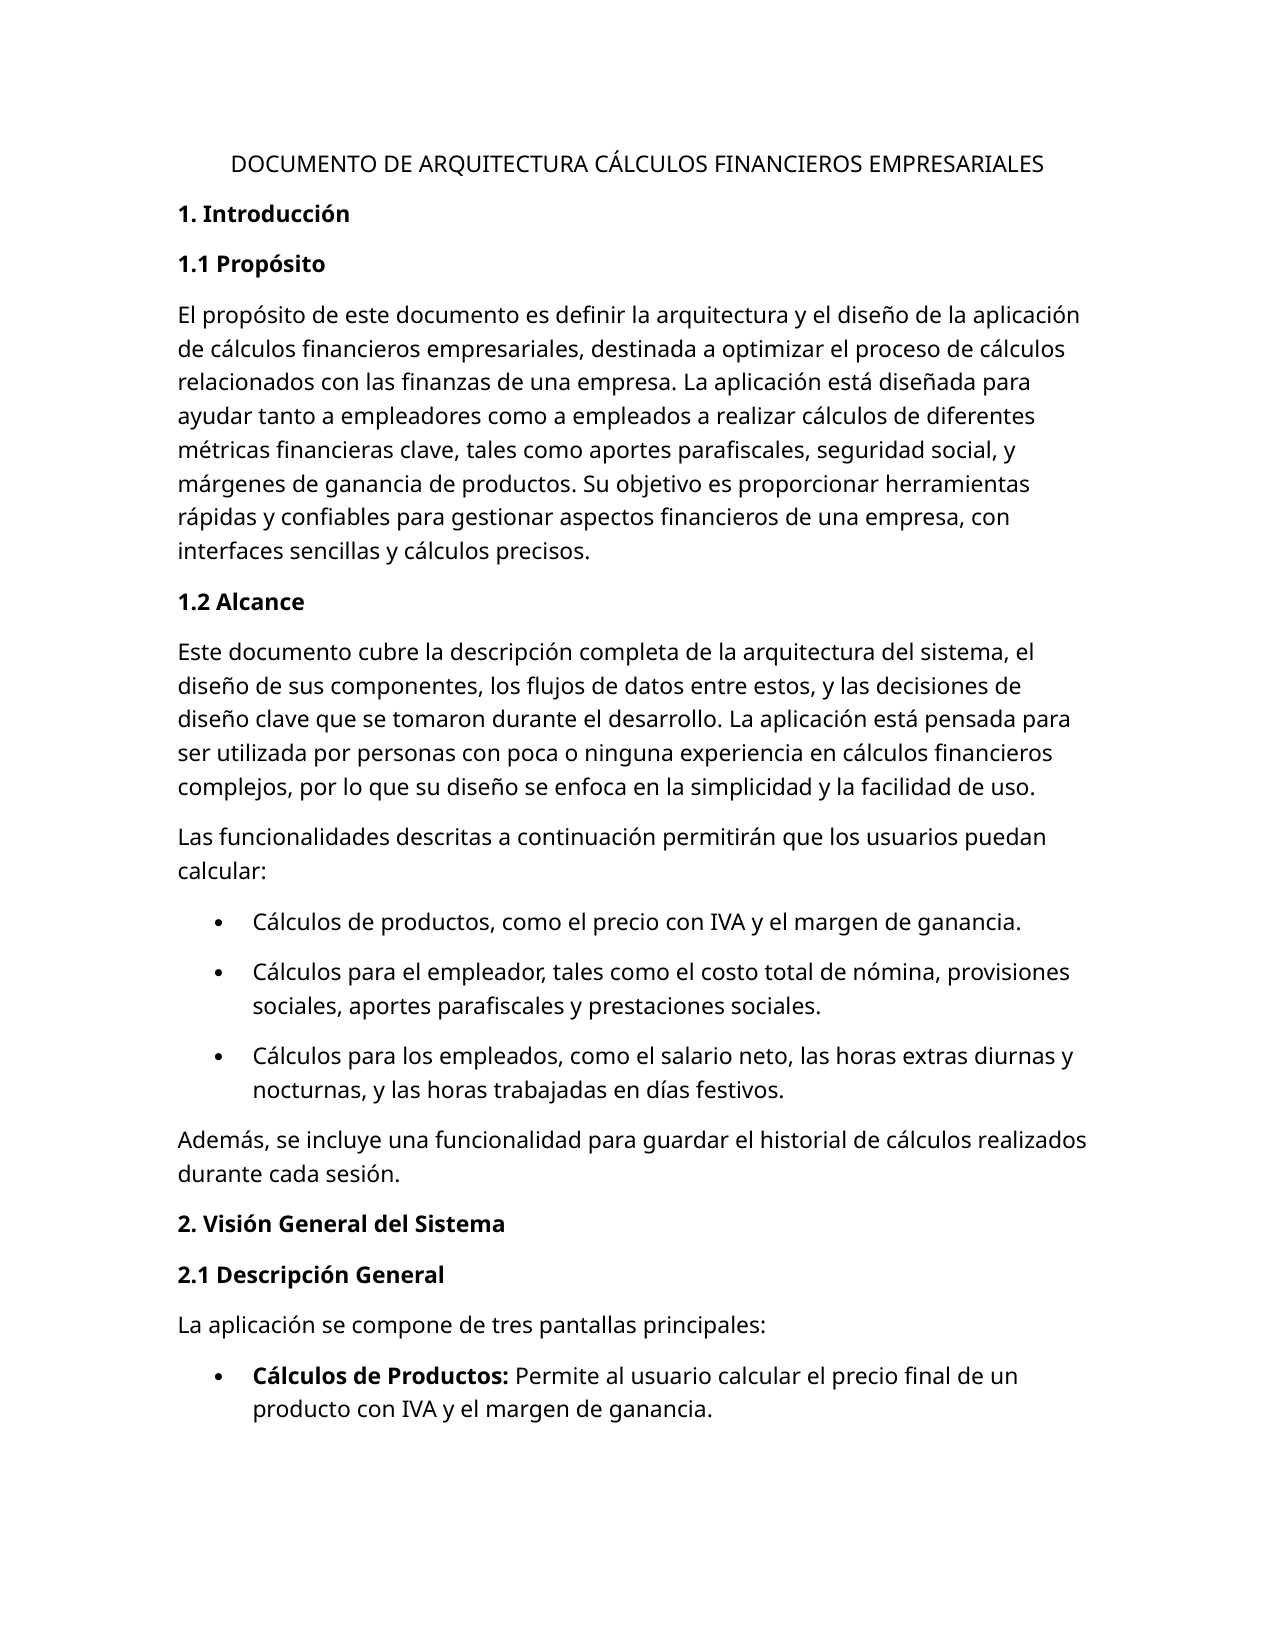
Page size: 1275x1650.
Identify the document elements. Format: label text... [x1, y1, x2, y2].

text 1.2 Alcance [177, 586, 1098, 617]
text La aplicación se compone de tres pantallas principales: [177, 1309, 1098, 1341]
text Además, se incluye una funcionalidad para guardar el historial de cálculos realizados durante cada sesión. [177, 1124, 1098, 1189]
list Cálculos para el empleador, tales como el costo total de nómina, provisiones sociales, aportes parafiscales y prestaciones sociales. [215, 956, 1098, 1021]
list Cálculos de Productos: Permite al usuario calcular el precio final de un producto con IVA y el margen de ganancia. [215, 1360, 1098, 1425]
text DOCUMENTO DE ARQUITECTURA CÁLCULOS FINANCIEROS EMPRESARIALES [177, 148, 1098, 179]
text 2.1 Descripción General [177, 1259, 1098, 1290]
text Este documento cubre la descripción completa de la arquitectura del sistema, el diseño de sus componentes, los flujos de datos entre estos, y las decisiones de diseño clave que se tomaron durante el desarrollo. La aplicación está pensada para ser utilizada por personas con poca o ninguna experiencia en cálculos financieros complejos, por lo que su diseño se enfoca en la simplicidad y la facilidad de uso. [177, 636, 1098, 802]
text 1. Introducción [177, 198, 1098, 229]
list Cálculos para los empleados, como el salario neto, las horas extras diurnas y nocturnas, y las horas trabajadas en días festivos. [215, 1040, 1098, 1105]
text Las funcionalidades descritas a continuación permitirán que los usuarios puedan calcular: [177, 821, 1098, 886]
text El propósito de este documento es definir la arquitectura y el diseño de la aplicación de cálculos financieros empresariales, destinada a optimizar el proceso de cálculos relacionados con las finanzas de una empresa. La aplicación está diseñada para ayudar tanto a empleadores como a empleados a realizar cálculos de diferentes métricas financieras clave, tales como aportes parafiscales, seguridad social, y márgenes de ganancia de productos. Su objetivo es proporcionar herramientas rápidas y confiables para gestionar aspectos financieros de una empresa, con interfaces sencillas y cálculos precisos. [177, 299, 1098, 566]
text 2. Visión General del Sistema [177, 1208, 1098, 1240]
list Cálculos de productos, como el precio con IVA y el margen de ganancia. [215, 906, 1098, 937]
text 1.1 Propósito [177, 248, 1098, 280]
